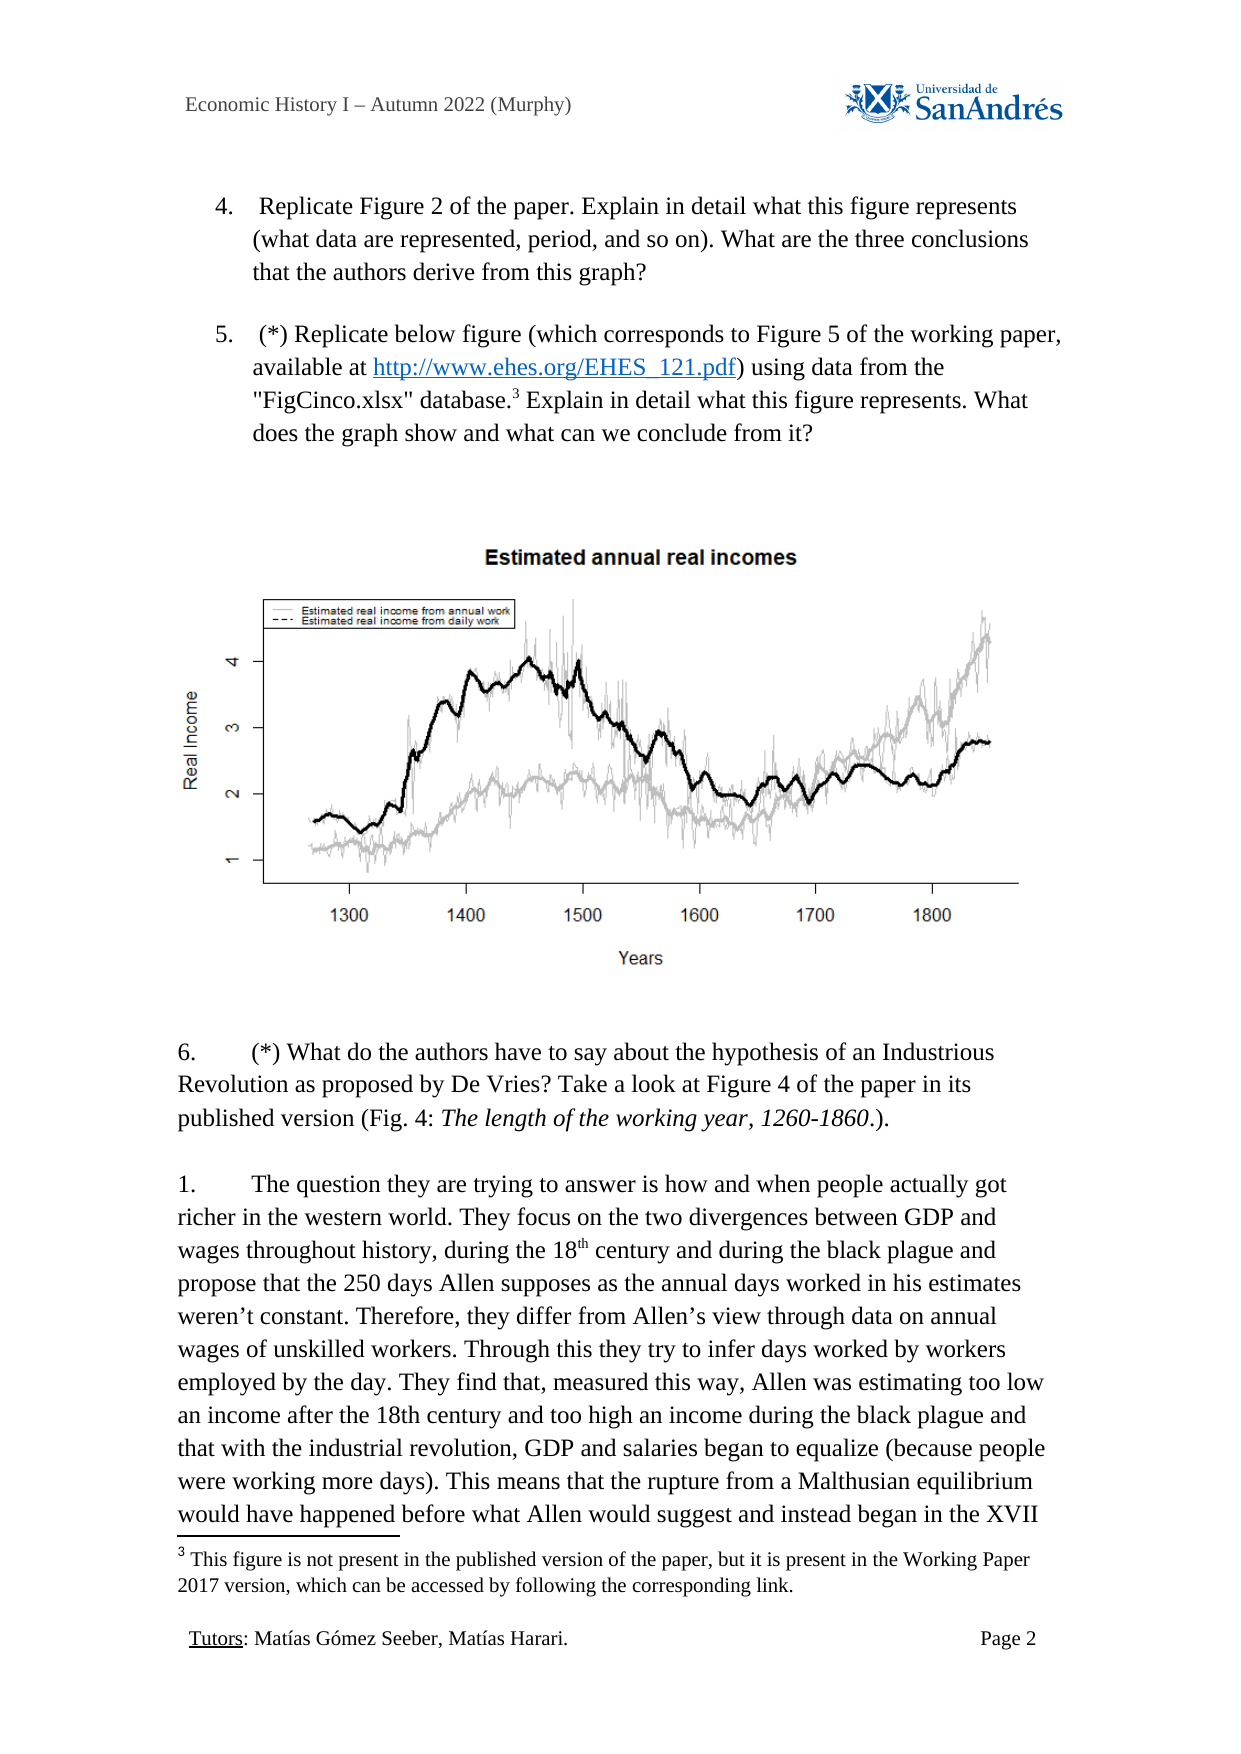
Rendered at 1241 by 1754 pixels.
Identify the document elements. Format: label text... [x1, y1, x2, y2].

picture [177, 513, 1058, 989]
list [177, 1169, 1063, 1528]
list (*) Replicate below figure (which corresponds to Figure 5 of the working paper, available at http://www.ehes.org/EHES_121.pdf) using data from the "FigCinco.xlsx" database. Explain in detail what this figure represents. What does the graph show and what can we conclude from it? [215, 319, 1063, 446]
picture [835, 73, 1064, 134]
list (*) What do the authors have to say about the hypothesis of an Industrious Revolution as proposed by De Vries? Take a look at Figure 4 of the paper in its published version (Fig. 4: The length of the working year, 1260-1860.). [177, 1037, 1063, 1131]
list Replicate Figure 2 of the paper. Explain in detail what this figure represents (what data are represented, period, and so on). What are the three conclusions that the authors derive from this graph? [215, 191, 1063, 286]
